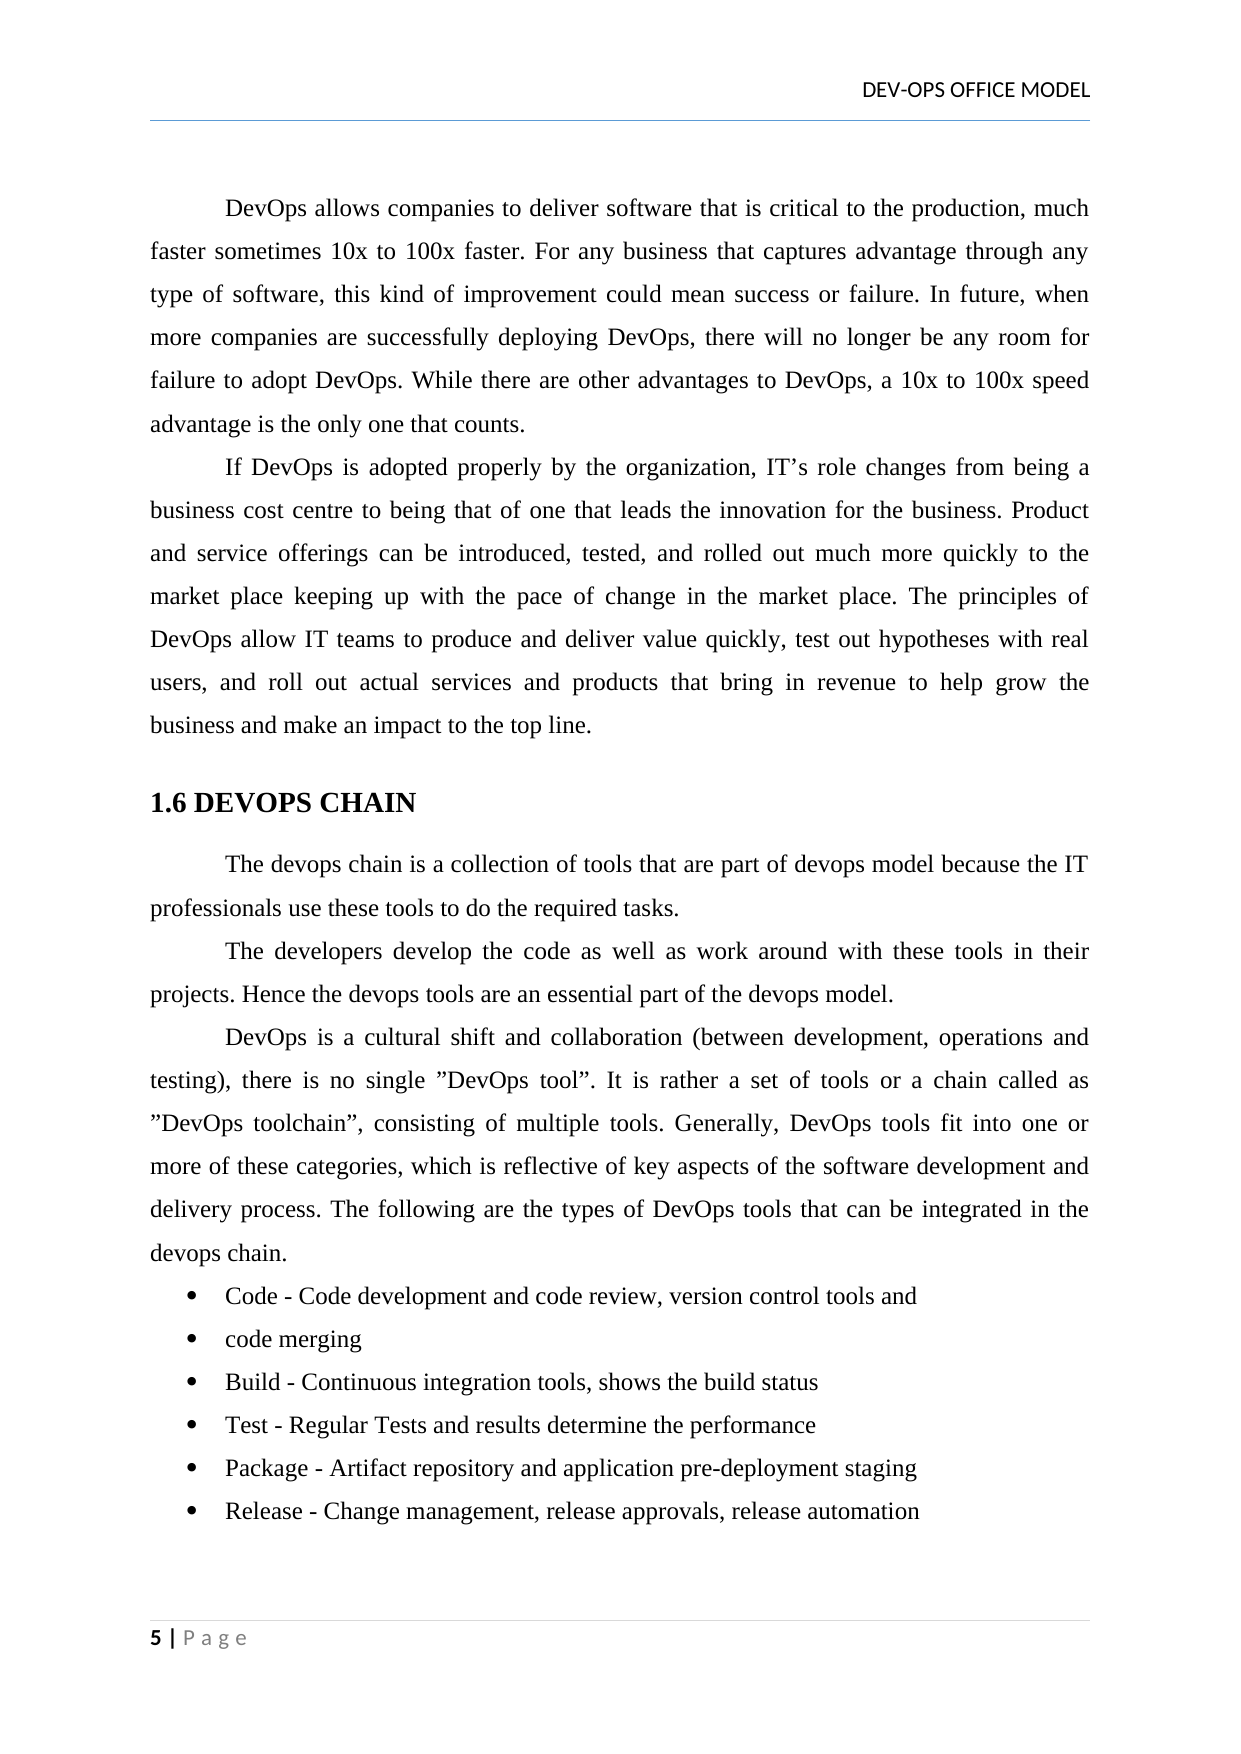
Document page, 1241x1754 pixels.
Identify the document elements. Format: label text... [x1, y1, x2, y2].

text The developers develop the code as well as work around with these tools in their projects. Hence the devops tools are an essential part of the devops model. [150, 936, 1090, 1008]
text DevOps is a cultural shift and collaboration (between development, operations and testing), there is no single ”DevOps tool”. It is rather a set of tools or a chain called as ”DevOps toolchain”, consisting of multiple tools. Generally, DevOps tools fit into one or more of these categories, which is reflective of key aspects of the software development and delivery process. The following are the types of DevOps tools that can be integrated in the devops chain. [150, 1022, 1090, 1266]
text DevOps allows companies to deliver software that is critical to the production, much faster sometimes 10x to 100x faster. For any business that captures advantage through any type of software, this kind of improvement could mean success or failure. In future, when more companies are successfully deploying DevOps, there will no longer be any room for failure to adopt DevOps. While there are other advantages to DevOps, a 10x to 100x speed advantage is the only one that counts. [150, 193, 1090, 437]
list Test - Regular Tests and results determine the performance [187, 1410, 1090, 1439]
list Package - Artifact repository and application pre-deployment staging [187, 1453, 1090, 1482]
list Build - Continuous integration tools, shows the build status [187, 1367, 1090, 1396]
text 1.6 DEVOPS CHAIN [150, 785, 1090, 818]
text If DevOps is adopted properly by the organization, IT’s role changes from being a business cost centre to being that of one that leads the innovation for the business. Product and service offerings can be introduced, tested, and rolled out much more quickly to the market place keeping up with the pace of change in the market place. The principles of DevOps allow IT teams to produce and deliver value quickly, test out hypotheses with real users, and roll out actual services and products that bring in revenue to help grow the business and make an impact to the top line. [150, 452, 1090, 739]
list Release - Change management, release approvals, release automation [187, 1496, 1090, 1525]
list code merging [187, 1324, 1090, 1353]
list Code - Code development and code review, version control tools and [187, 1281, 1090, 1309]
text The devops chain is a collection of tools that are part of devops model because the IT professionals use these tools to do the required tasks. [150, 849, 1090, 921]
